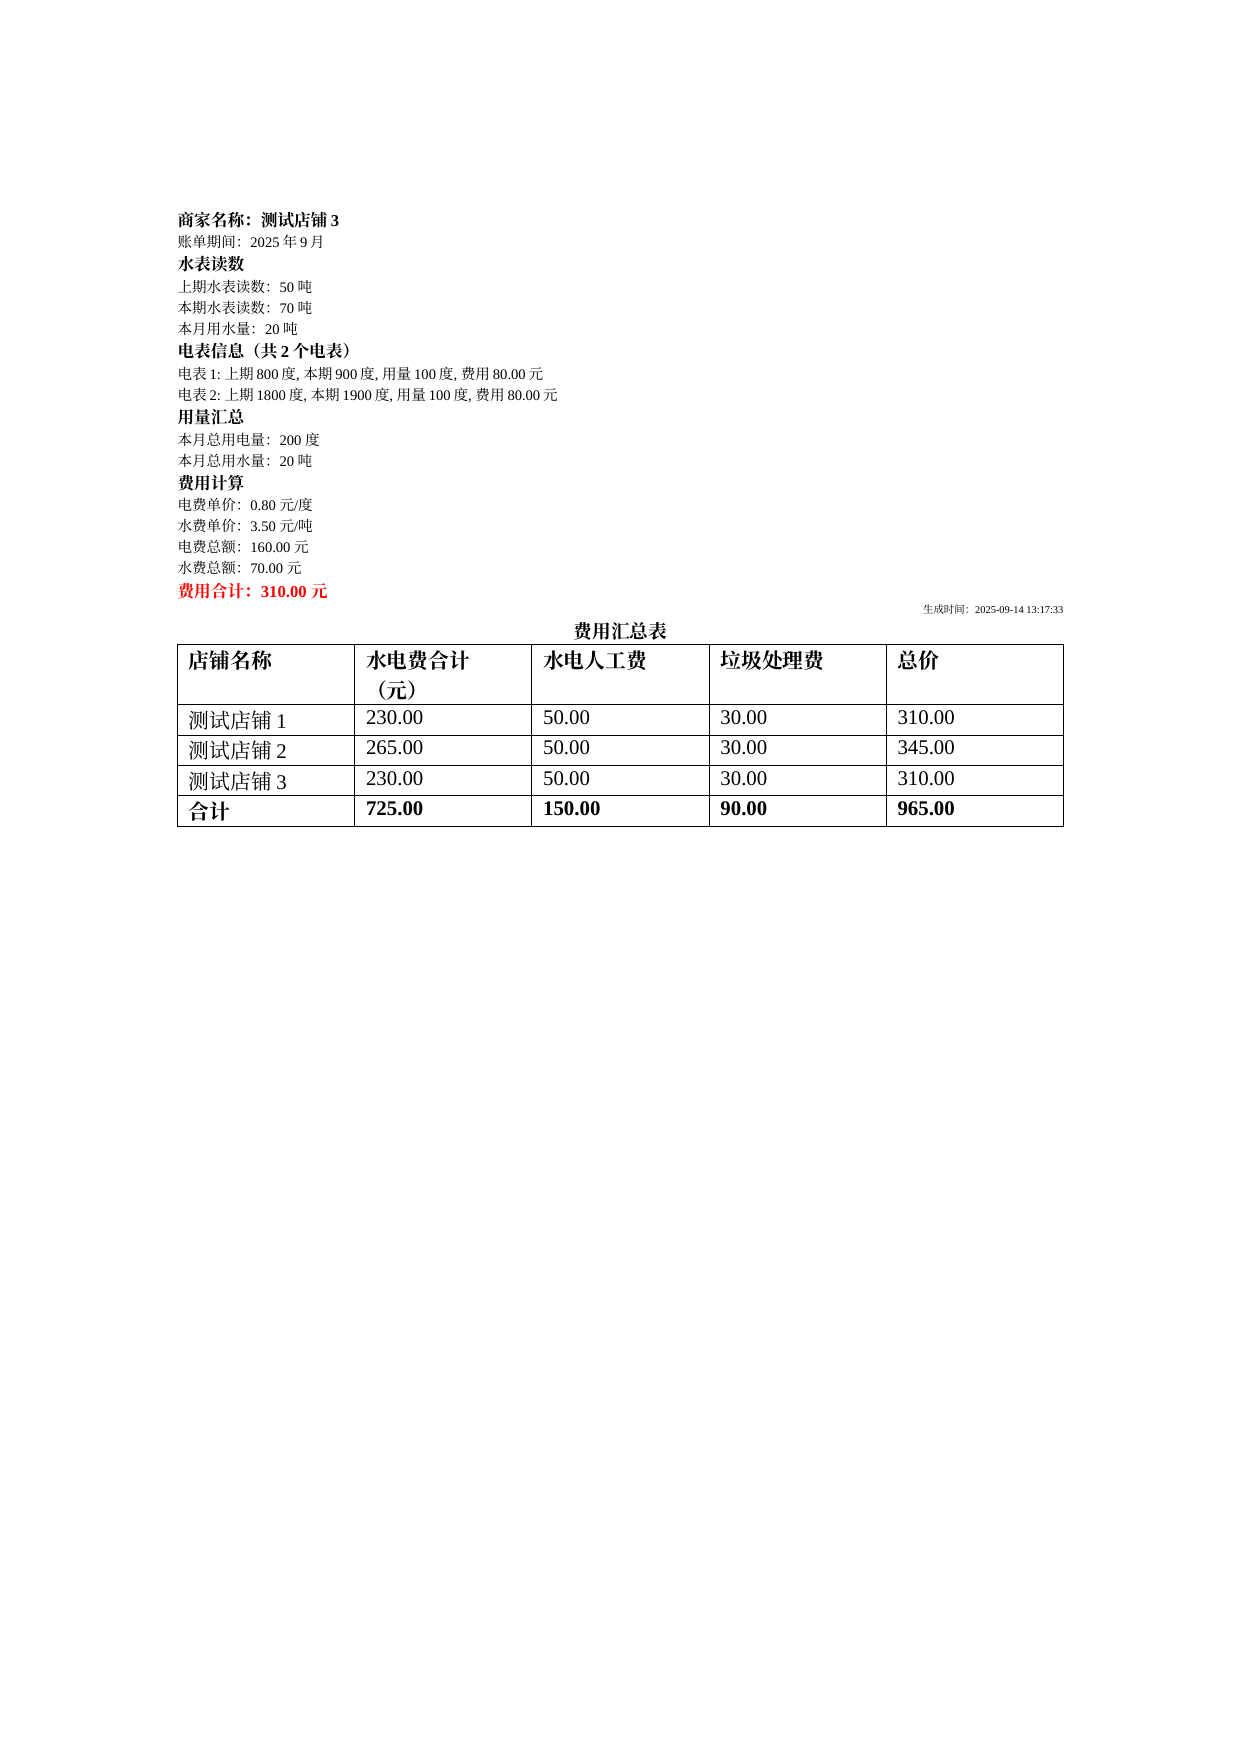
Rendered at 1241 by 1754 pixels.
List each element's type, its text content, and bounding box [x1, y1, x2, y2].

text 电表信息（共2个电表） [177, 338, 1063, 362]
text 上期水表读数：50 吨 [177, 276, 1063, 297]
table_cell 310.00 [887, 766, 1063, 795]
table_cell 90.00 [710, 796, 886, 826]
text 账单期间：2025年9月 [177, 231, 1063, 252]
table_header 水电费合计（元） [355, 645, 531, 704]
text 水费总额：70.00 元 [177, 557, 1063, 578]
table_header 店铺名称 [178, 645, 354, 704]
text 本月总用水量：20 吨 [177, 449, 1063, 470]
text 电费单价：0.80 元/度 [177, 494, 1063, 515]
table_cell 965.00 [887, 796, 1063, 826]
text 水费单价：3.50 元/吨 [177, 515, 1063, 536]
text 费用合计：310.00 元 [177, 578, 1063, 602]
text 生成时间：2025-09-14 13:17:33 [177, 602, 1063, 617]
table_cell 50.00 [532, 736, 709, 765]
text 本月用水量：20 吨 [177, 317, 1063, 338]
table_cell 30.00 [710, 766, 886, 795]
table_header 总价 [887, 645, 1063, 704]
table_header 垃圾处理费 [710, 645, 886, 704]
text 电表2: 上期1800度, 本期1900度, 用量100度, 费用80.00元 [177, 383, 1063, 404]
table_cell 150.00 [532, 796, 709, 826]
table_cell 230.00 [355, 705, 531, 734]
table_cell 50.00 [532, 766, 709, 795]
text 电表1: 上期800度, 本期900度, 用量100度, 费用80.00元 [177, 362, 1063, 383]
table_cell 合计 [178, 796, 354, 826]
text 商家名称：测试店铺3 [177, 207, 1063, 231]
table_cell 测试店铺1 [178, 705, 354, 734]
text 本月总用电量：200 度 [177, 428, 1063, 449]
table_cell 345.00 [887, 736, 1063, 765]
table_cell 230.00 [355, 766, 531, 795]
table_cell 310.00 [887, 705, 1063, 734]
text 电费总额：160.00 元 [177, 536, 1063, 557]
table_cell 30.00 [710, 736, 886, 765]
table_cell 测试店铺3 [178, 766, 354, 795]
text 水表读数 [177, 252, 1063, 276]
table_cell 725.00 [355, 796, 531, 826]
table_header 水电人工费 [532, 645, 709, 704]
text 本期水表读数：70 吨 [177, 297, 1063, 317]
text 费用汇总表 [177, 617, 1063, 644]
text 用量汇总 [177, 404, 1063, 428]
text 费用计算 [177, 470, 1063, 494]
table_cell 30.00 [710, 705, 886, 734]
table_cell 265.00 [355, 736, 531, 765]
table_cell 50.00 [532, 705, 709, 734]
table_cell 测试店铺2 [178, 736, 354, 765]
